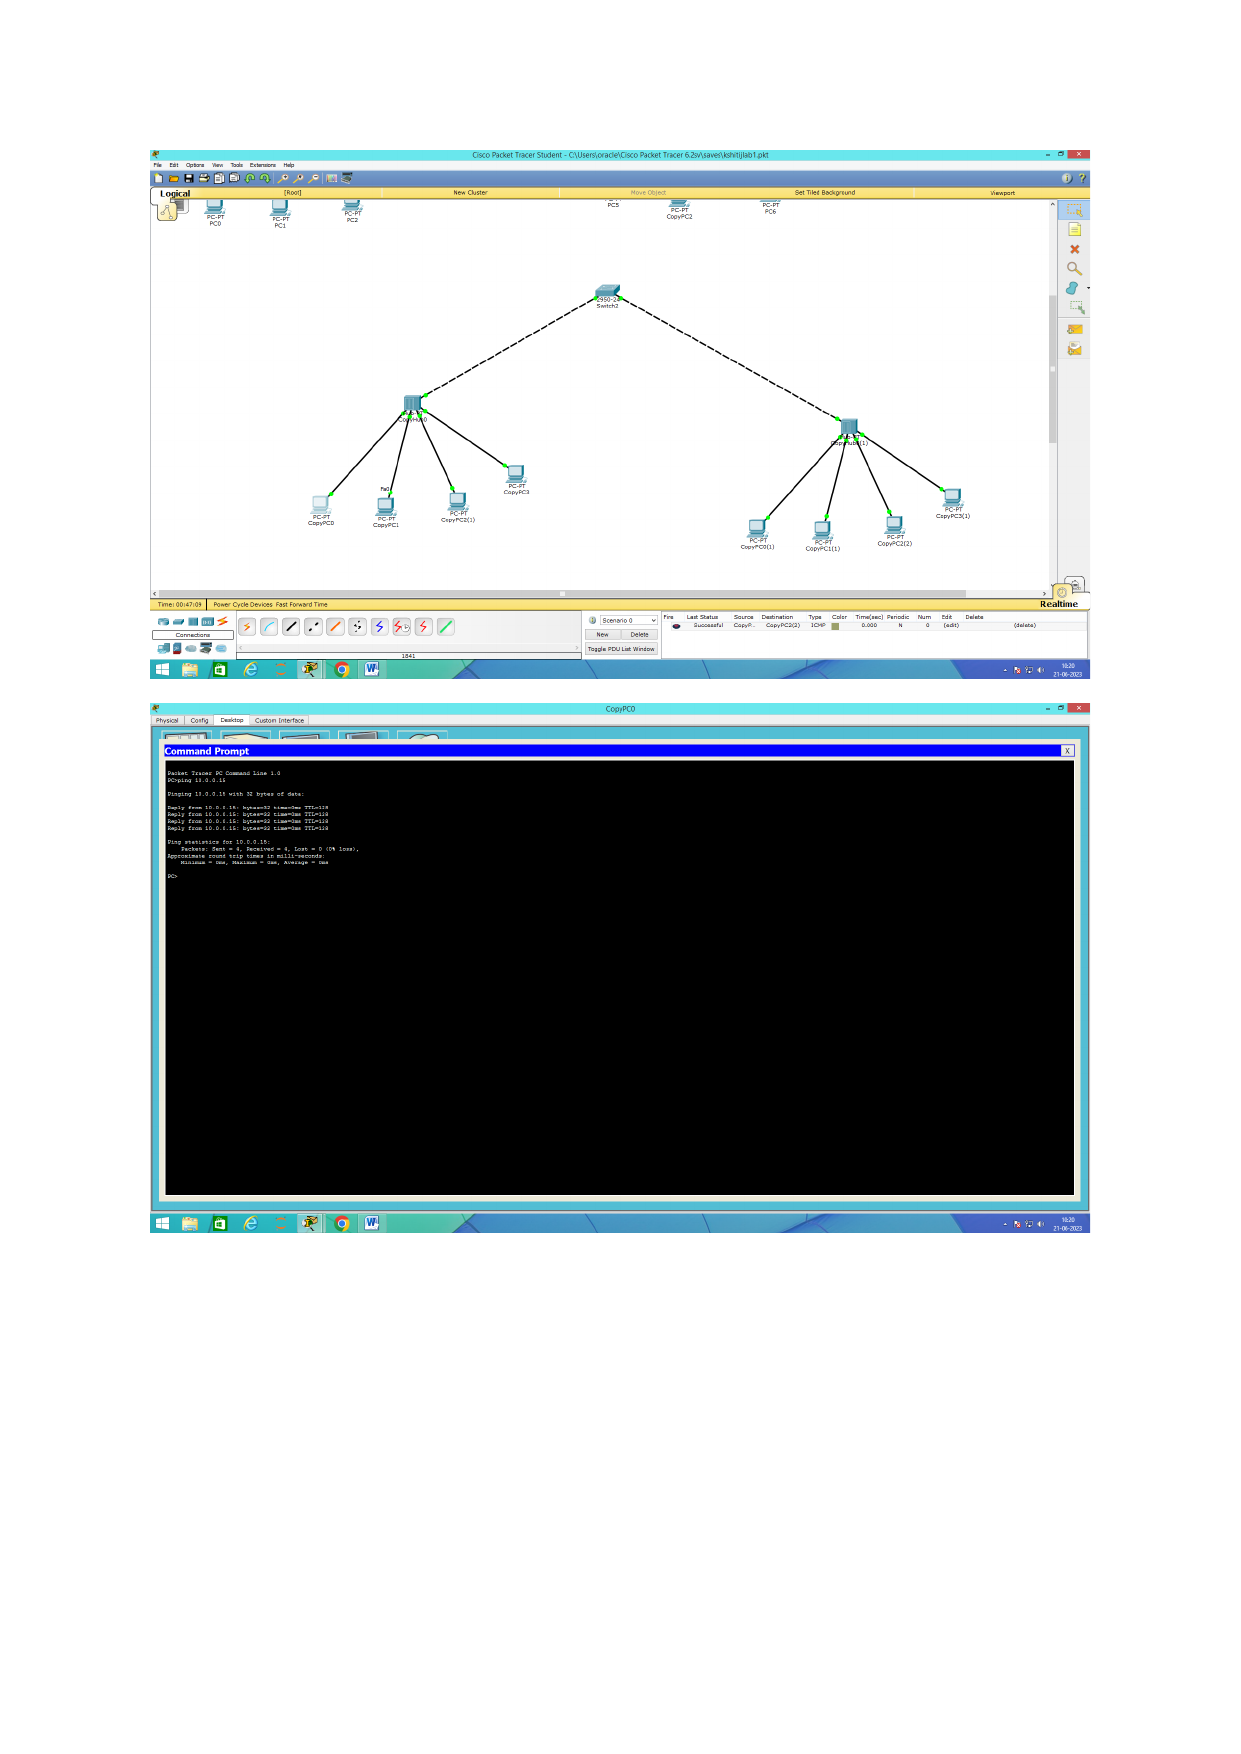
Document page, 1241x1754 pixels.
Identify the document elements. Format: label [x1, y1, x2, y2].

picture [150, 150, 1091, 679]
picture [150, 703, 1091, 1233]
